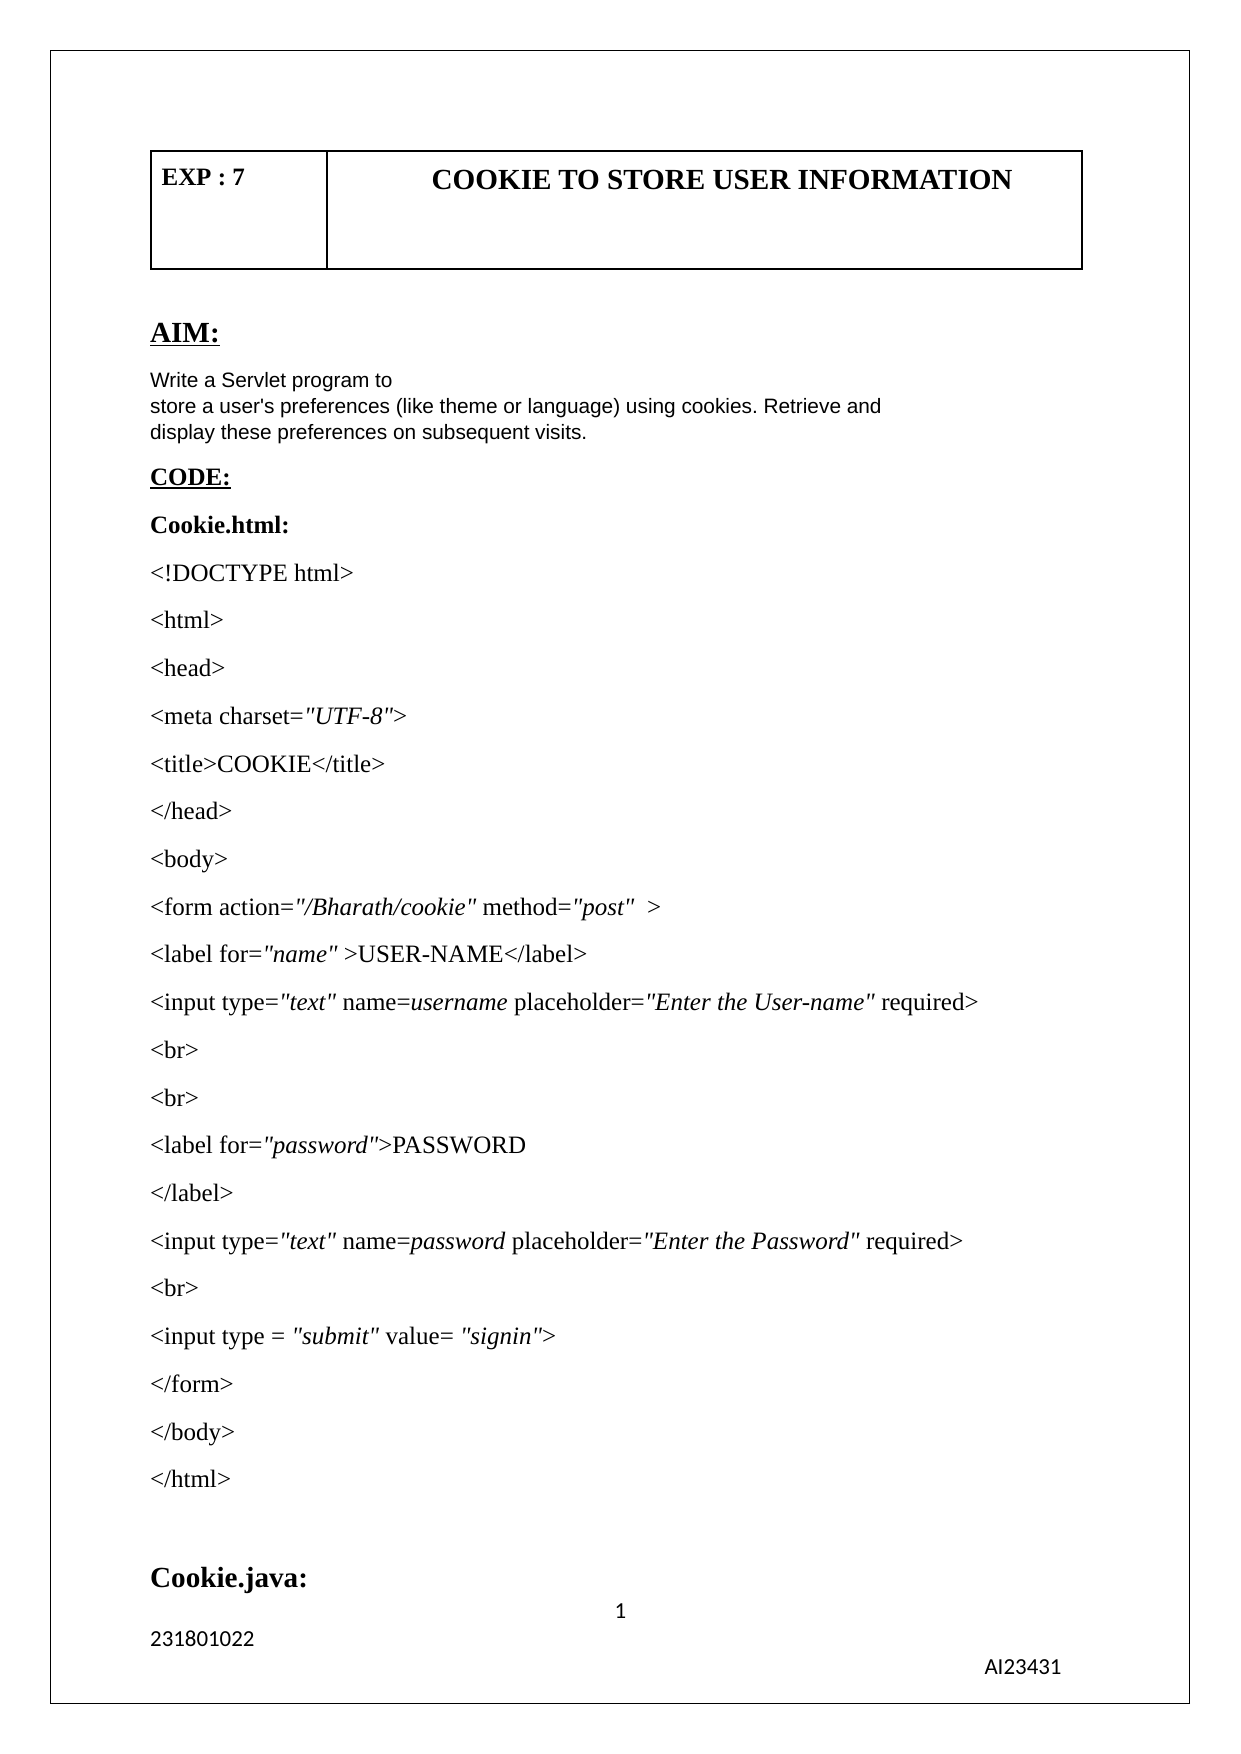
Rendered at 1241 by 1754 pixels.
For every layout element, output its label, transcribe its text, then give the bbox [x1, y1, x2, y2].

text Write a Servlet program to store a user's preferences (like theme or language) using cookies. Retrieve and display these preferences on subsequent visits. [150, 368, 1090, 444]
text <form action="/Bharath/cookie" method="post" > [150, 892, 1090, 921]
text <title>COOKIE</title> [150, 749, 1090, 777]
text <html> [150, 606, 1090, 634]
text <br> [150, 1035, 1090, 1064]
text <meta charset="UTF-8"> [150, 701, 1090, 730]
text Cookie.java: [150, 1560, 1090, 1593]
text <br> [150, 1273, 1090, 1302]
text <body> [150, 844, 1090, 873]
text </head> [150, 796, 1090, 825]
text Cookie.html: [150, 510, 1090, 539]
text CODE: [150, 462, 1090, 491]
text </body> [150, 1417, 1090, 1445]
text AIM: [150, 316, 1090, 349]
table_header COOKIE TO STORE USER INFORMATION [328, 152, 1081, 268]
text <br> [150, 1083, 1090, 1111]
table_header EXP : 7 [152, 152, 326, 268]
text <label for="name" >USER-NAME</label> [150, 939, 1090, 968]
text <!DOCTYPE html> [150, 558, 1090, 587]
text <label for="password">PASSWORD [150, 1130, 1090, 1159]
text <input type="text" name=username placeholder="Enter the User-name" required> [150, 987, 1090, 1016]
text <input type="text" name=password placeholder="Enter the Password" required> [150, 1226, 1090, 1254]
text <input type = "submit" value= "signin"> [150, 1321, 1090, 1350]
text </label> [150, 1178, 1090, 1207]
text </html> [150, 1464, 1090, 1493]
text </form> [150, 1369, 1090, 1398]
text <head> [150, 653, 1090, 682]
